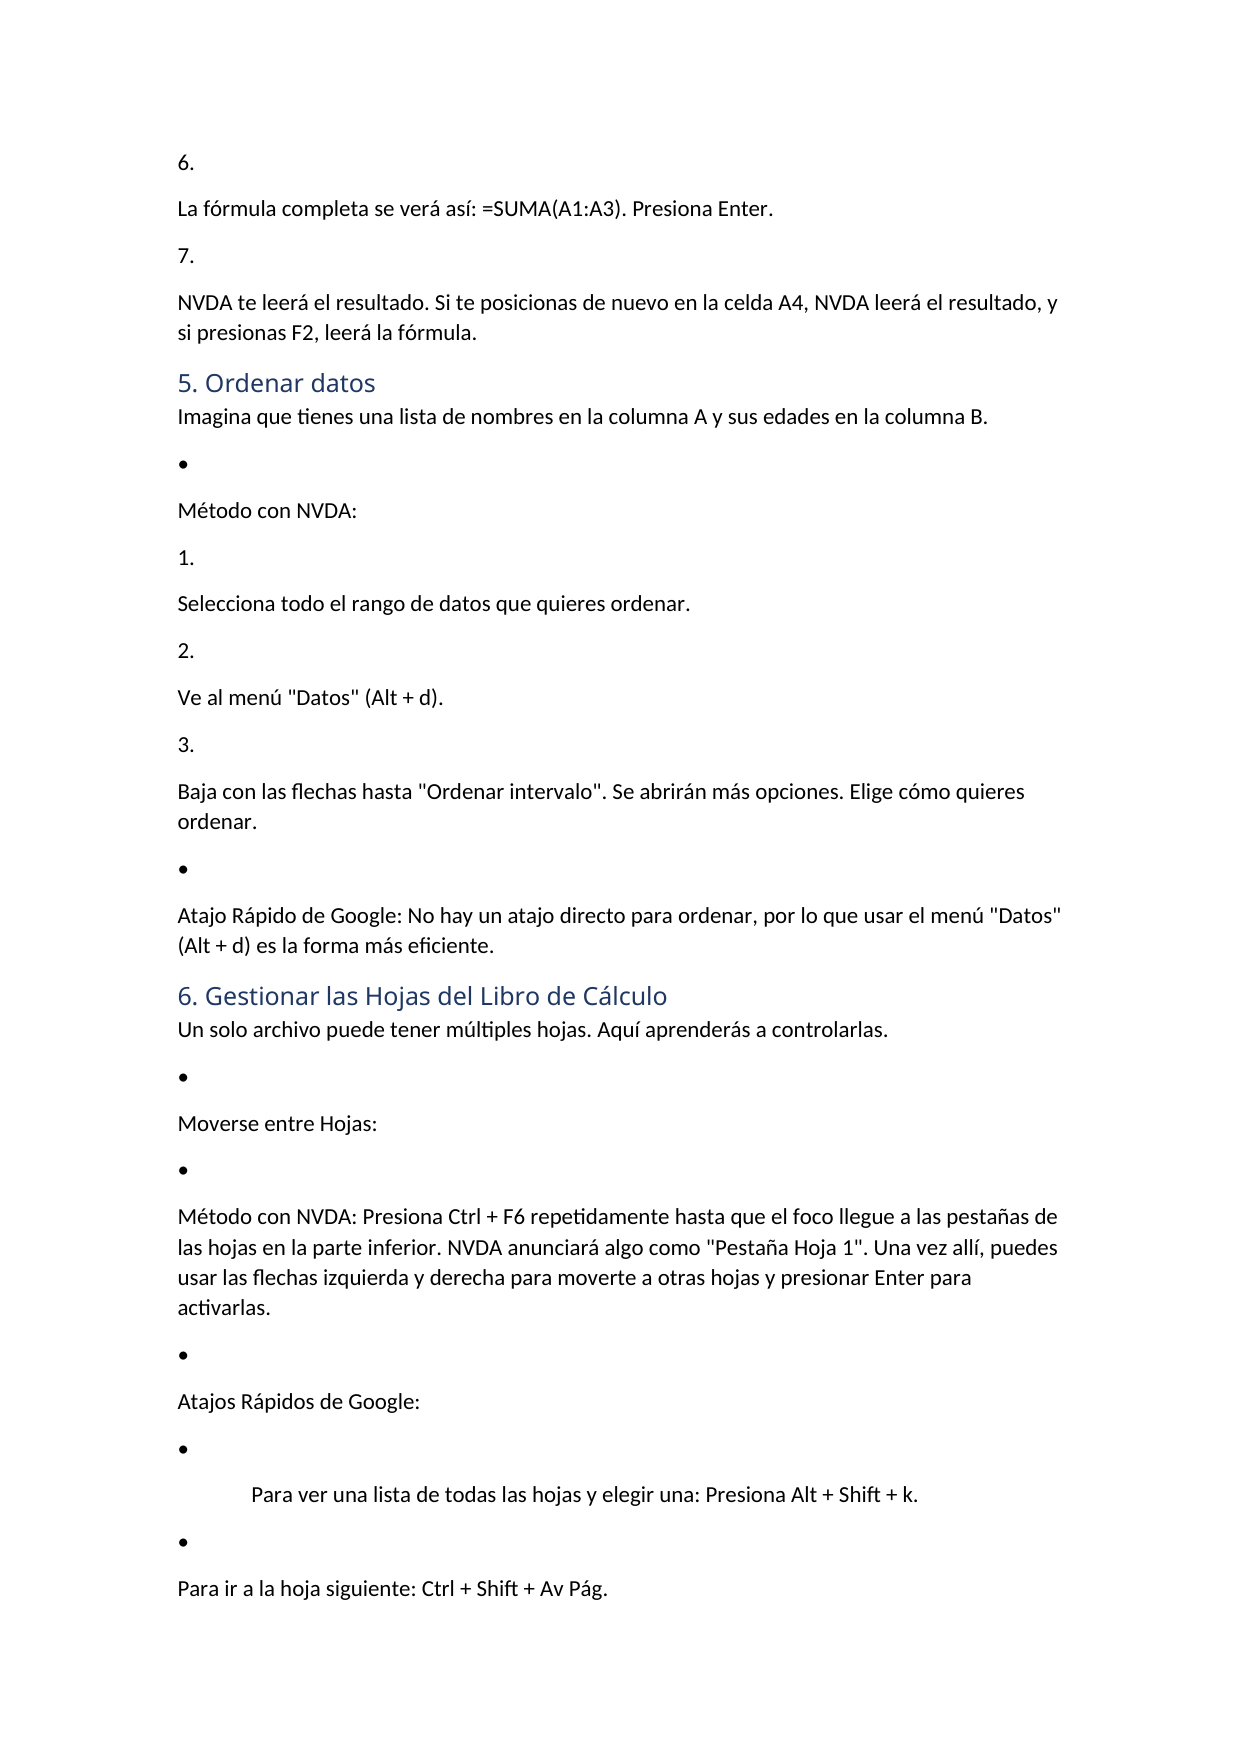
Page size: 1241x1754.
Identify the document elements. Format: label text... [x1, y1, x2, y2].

text Baja con las flechas hasta "Ordenar intervalo". Se abrirán más opciones. Elige cómo quieres ordenar. [177, 777, 1063, 835]
text Selecciona todo el rango de datos que quieres ordenar. [177, 589, 1063, 618]
text La fórmula completa se verá así: =SUMA(A1:A3). Presiona Enter. [177, 194, 1063, 222]
text 2. [177, 636, 1063, 664]
text Imagina que tienes una lista de nombres en la columna A y sus edades en la columna B. [177, 402, 1063, 430]
text 7. [177, 241, 1063, 269]
text Ve al menú "Datos" (Alt + d). [177, 683, 1063, 711]
text • [177, 1527, 1063, 1555]
text Un solo archivo puede tener múltiples hojas. Aquí aprenderás a controlarlas. [177, 1015, 1063, 1043]
text • [177, 854, 1063, 882]
subtitle 6. Gestionar las Hojas del Libro de Cálculo [177, 978, 1063, 1012]
text Atajo Rápido de Google: No hay un atajo directo para ordenar, por lo que usar el menú "Datos" (Alt + d) es la forma más eficiente. [177, 901, 1063, 959]
text NVDA te leerá el resultado. Si te posicionas de nuevo en la celda A4, NVDA leerá el resultado, y si presionas F2, leerá la fórmula. [177, 288, 1063, 346]
text Moverse entre Hojas: [177, 1109, 1063, 1137]
text Método con NVDA: Presiona Ctrl + F6 repetidamente hasta que el foco llegue a las pestañas de las hojas en la parte inferior. NVDA anunciará algo como "Pestaña Hoja 1". Una vez allí, puedes usar las flechas izquierda y derecha para moverte a otras hojas y presionar Enter para activarlas. [177, 1202, 1063, 1321]
text Para ir a la hoja siguiente: Ctrl + Shift + Av Pág. [177, 1574, 1063, 1602]
subtitle 5. Ordenar datos [177, 365, 1063, 399]
text • [177, 1062, 1063, 1090]
text 3. [177, 730, 1063, 758]
text • [177, 1340, 1063, 1368]
text Para ver una lista de todas las hojas y elegir una: Presiona Alt + Shift + k. [177, 1481, 1063, 1508]
text 6. [177, 148, 1063, 176]
text Atajos Rápidos de Google: [177, 1387, 1063, 1415]
text 1. [177, 543, 1063, 571]
text Método con NVDA: [177, 496, 1063, 524]
text • [177, 1156, 1063, 1183]
text • [177, 449, 1063, 477]
text • [177, 1434, 1063, 1462]
